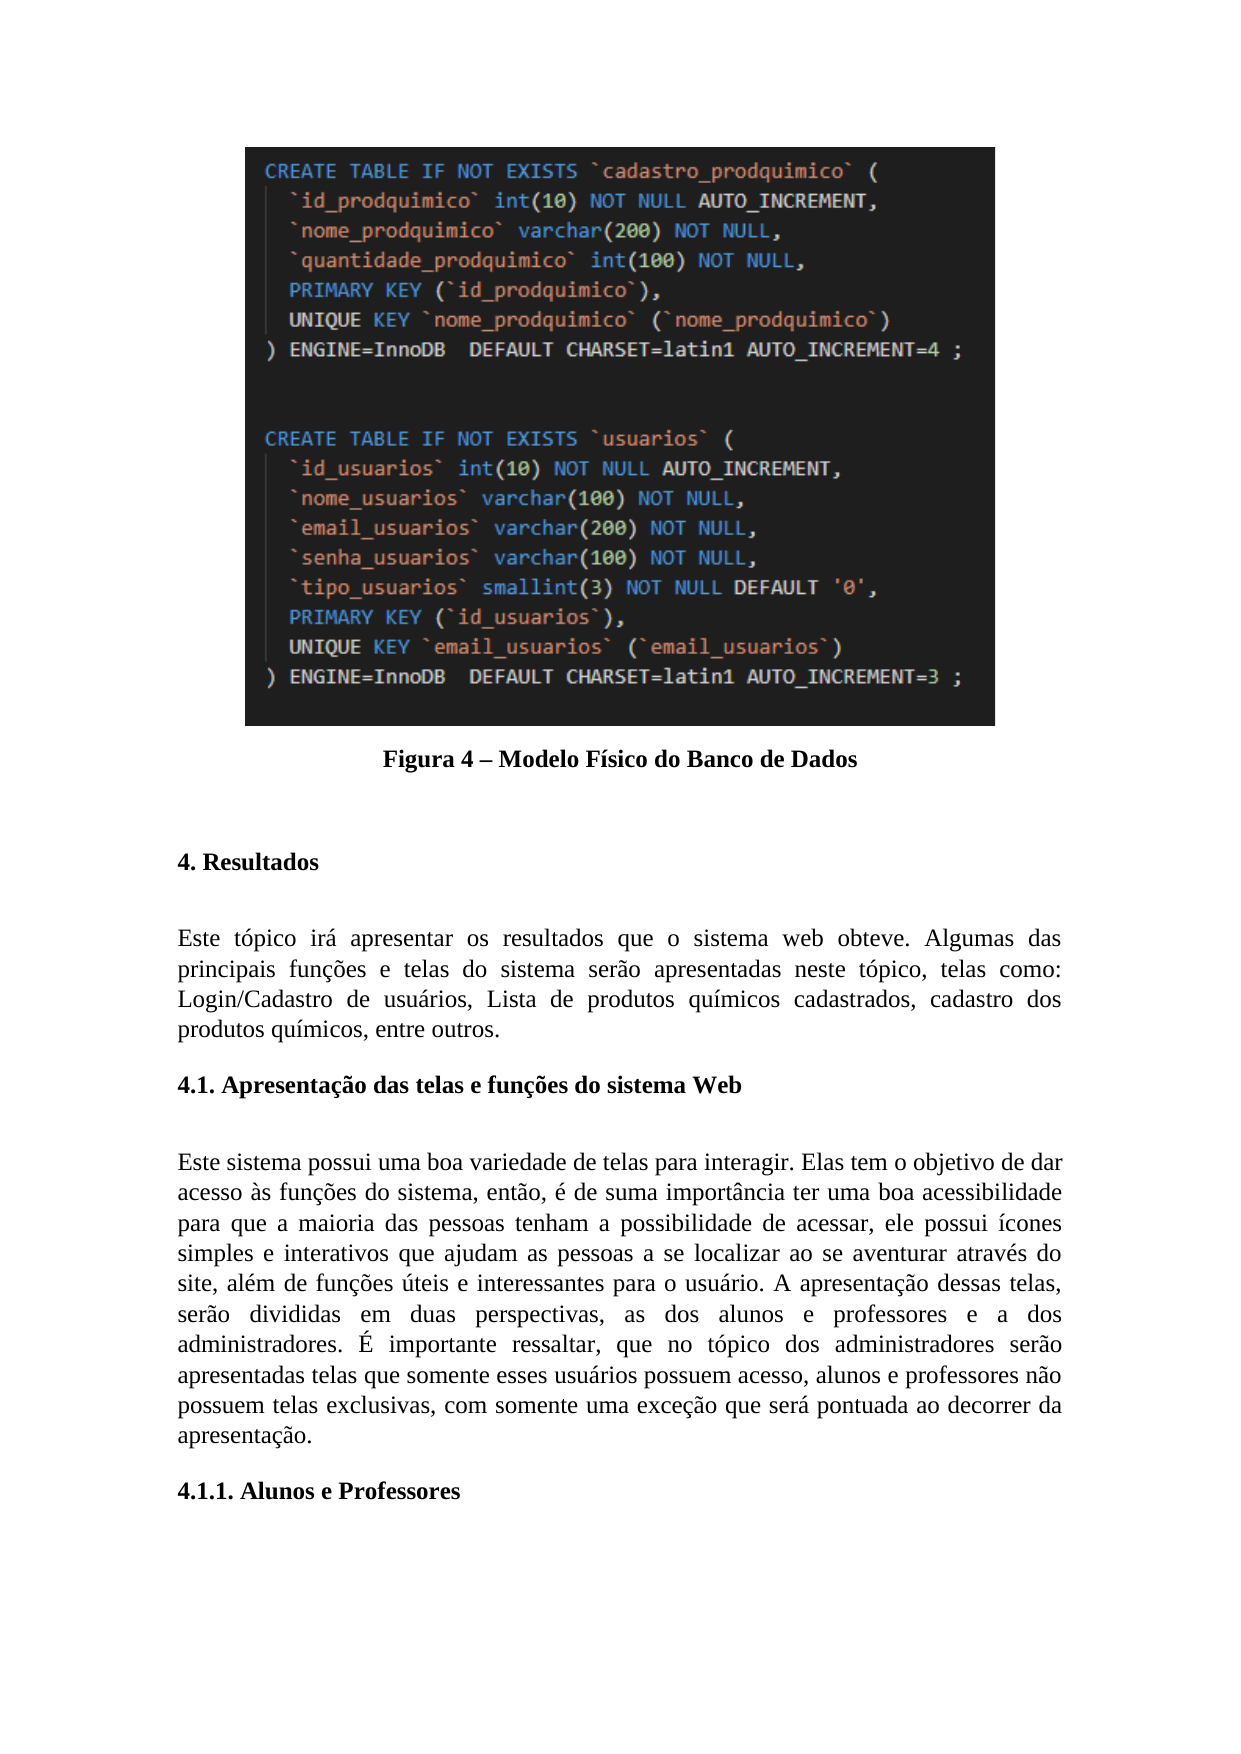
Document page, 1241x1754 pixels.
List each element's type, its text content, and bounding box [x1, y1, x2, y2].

text Figura 4 – Modelo Físico do Banco de Dados [177, 744, 1063, 773]
text Este tópico irá apresentar os resultados que o sistema web obteve. Algumas das principais funções e telas do sistema serão apresentadas neste tópico, telas como: Login/Cadastro de usuários, Lista de produtos químicos cadastrados, cadastro dos produtos químicos, entre outros. [177, 923, 1063, 1043]
subtitle 4.1. Apresentação das telas e funções do sistema Web [177, 1070, 1063, 1099]
subtitle 4.1.1. Alunos e Professores [177, 1476, 1063, 1505]
picture [245, 147, 995, 726]
subtitle 4. Resultados [177, 847, 1063, 875]
text Este sistema possui uma boa variedade de telas para interagir. Elas tem o objetivo de dar acesso às funções do sistema, então, é de suma importância ter uma boa acessibilidade para que a maioria das pessoas tenham a possibilidade de acessar, ele possui ícones simples e interativos que ajudam as pessoas a se localizar ao se aventurar através do site, além de funções úteis e interessantes para o usuário. A apresentação dessas telas, serão divididas em duas perspectivas, as dos alunos e professores e a dos administradores. É importante ressaltar, que no tópico dos administradores serão apresentadas telas que somente esses usuários possuem acesso, alunos e professores não possuem telas exclusivas, com somente uma exceção que será pontuada ao decorrer da apresentação. [177, 1147, 1063, 1449]
